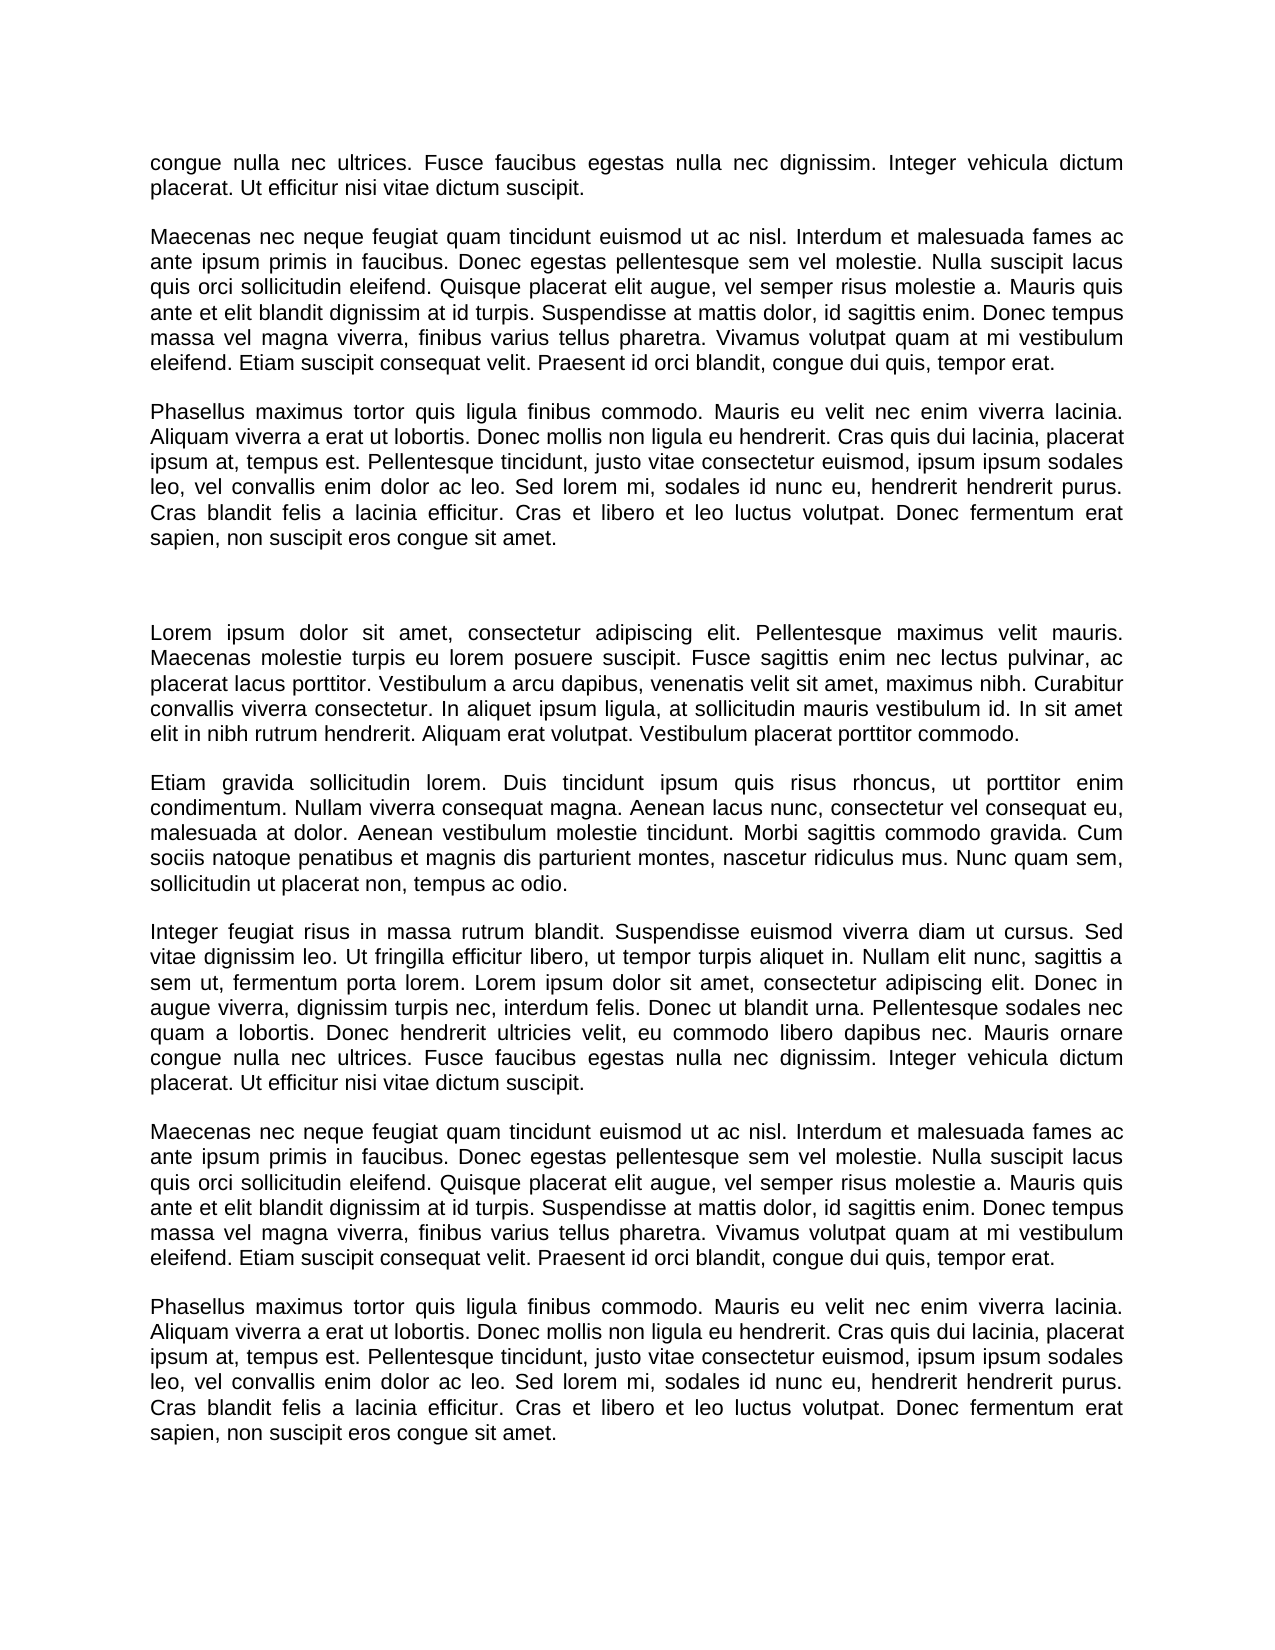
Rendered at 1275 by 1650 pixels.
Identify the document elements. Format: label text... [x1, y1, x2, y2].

text Phasellus maximus tortor quis ligula finibus commodo. Mauris eu velit nec enim viverra lacinia. Aliquam viverra a erat ut lobortis. Donec mollis non ligula eu hendrerit. Cras quis dui lacinia, placerat ipsum at, tempus est. Pellentesque tincidunt, justo vitae consectetur euismod, ipsum ipsum sodales leo, vel convallis enim dolor ac leo. Sed lorem mi, sodales id nunc eu, hendrerit hendrerit purus. Cras blandit felis a lacinia efficitur. Cras et libero et leo luctus volutpat. Donec fermentum erat sapien, non suscipit eros congue sit amet. [150, 1294, 1125, 1445]
text Etiam gravida sollicitudin lorem. Duis tincidunt ipsum quis risus rhoncus, ut porttitor enim condimentum. Nullam viverra consequat magna. Aenean lacus nunc, consectetur vel consequat eu, malesuada at dolor. Aenean vestibulum molestie tincidunt. Morbi sagittis commodo gravida. Cum sociis natoque penatibus et magnis dis parturient montes, nascetur ridiculus mus. Nunc quam sem, sollicitudin ut placerat non, tempus ac odio. [150, 769, 1125, 896]
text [150, 150, 1125, 200]
text Maecenas nec neque feugiat quam tincidunt euismod ut ac nisl. Interdum et malesuada fames ac ante ipsum primis in faucibus. Donec egestas pellentesque sem vel molestie. Nulla suscipit lacus quis orci sollicitudin eleifend. Quisque placerat elit augue, vel semper risus molestie a. Mauris quis ante et elit blandit dignissim at id turpis. Suspendisse at mattis dolor, id sagittis enim. Donec tempus massa vel magna viverra, finibus varius tellus pharetra. Vivamus volutpat quam at mi vestibulum eleifend. Etiam suscipit consequat velit. Praesent id orci blandit, congue dui quis, tempor erat. [150, 224, 1125, 375]
text Phasellus maximus tortor quis ligula finibus commodo. Mauris eu velit nec enim viverra lacinia. Aliquam viverra a erat ut lobortis. Donec mollis non ligula eu hendrerit. Cras quis dui lacinia, placerat ipsum at, tempus est. Pellentesque tincidunt, justo vitae consectetur euismod, ipsum ipsum sodales leo, vel convallis enim dolor ac leo. Sed lorem mi, sodales id nunc eu, hendrerit hendrerit purus. Cras blandit felis a lacinia efficitur. Cras et libero et leo luctus volutpat. Donec fermentum erat sapien, non suscipit eros congue sit amet. [150, 398, 1125, 550]
text Lorem ipsum dolor sit amet, consectetur adipiscing elit. Pellentesque maximus velit mauris. Maecenas molestie turpis eu lorem posuere suscipit. Fusce sagittis enim nec lectus pulvinar, ac placerat lacus porttitor. Vestibulum a arcu dapibus, venenatis velit sit amet, maximus nibh. Curabitur convallis viverra consectetur. In aliquet ipsum ligula, at sollicitudin mauris vestibulum id. In sit amet elit in nibh rutrum hendrerit. Aliquam erat volutpat. Vestibulum placerat porttitor commodo. [150, 620, 1125, 746]
text Maecenas nec neque feugiat quam tincidunt euismod ut ac nisl. Interdum et malesuada fames ac ante ipsum primis in faucibus. Donec egestas pellentesque sem vel molestie. Nulla suscipit lacus quis orci sollicitudin eleifend. Quisque placerat elit augue, vel semper risus molestie a. Mauris quis ante et elit blandit dignissim at id turpis. Suspendisse at mattis dolor, id sagittis enim. Donec tempus massa vel magna viverra, finibus varius tellus pharetra. Vivamus volutpat quam at mi vestibulum eleifend. Etiam suscipit consequat velit. Praesent id orci blandit, congue dui quis, tempor erat. [150, 1119, 1125, 1270]
